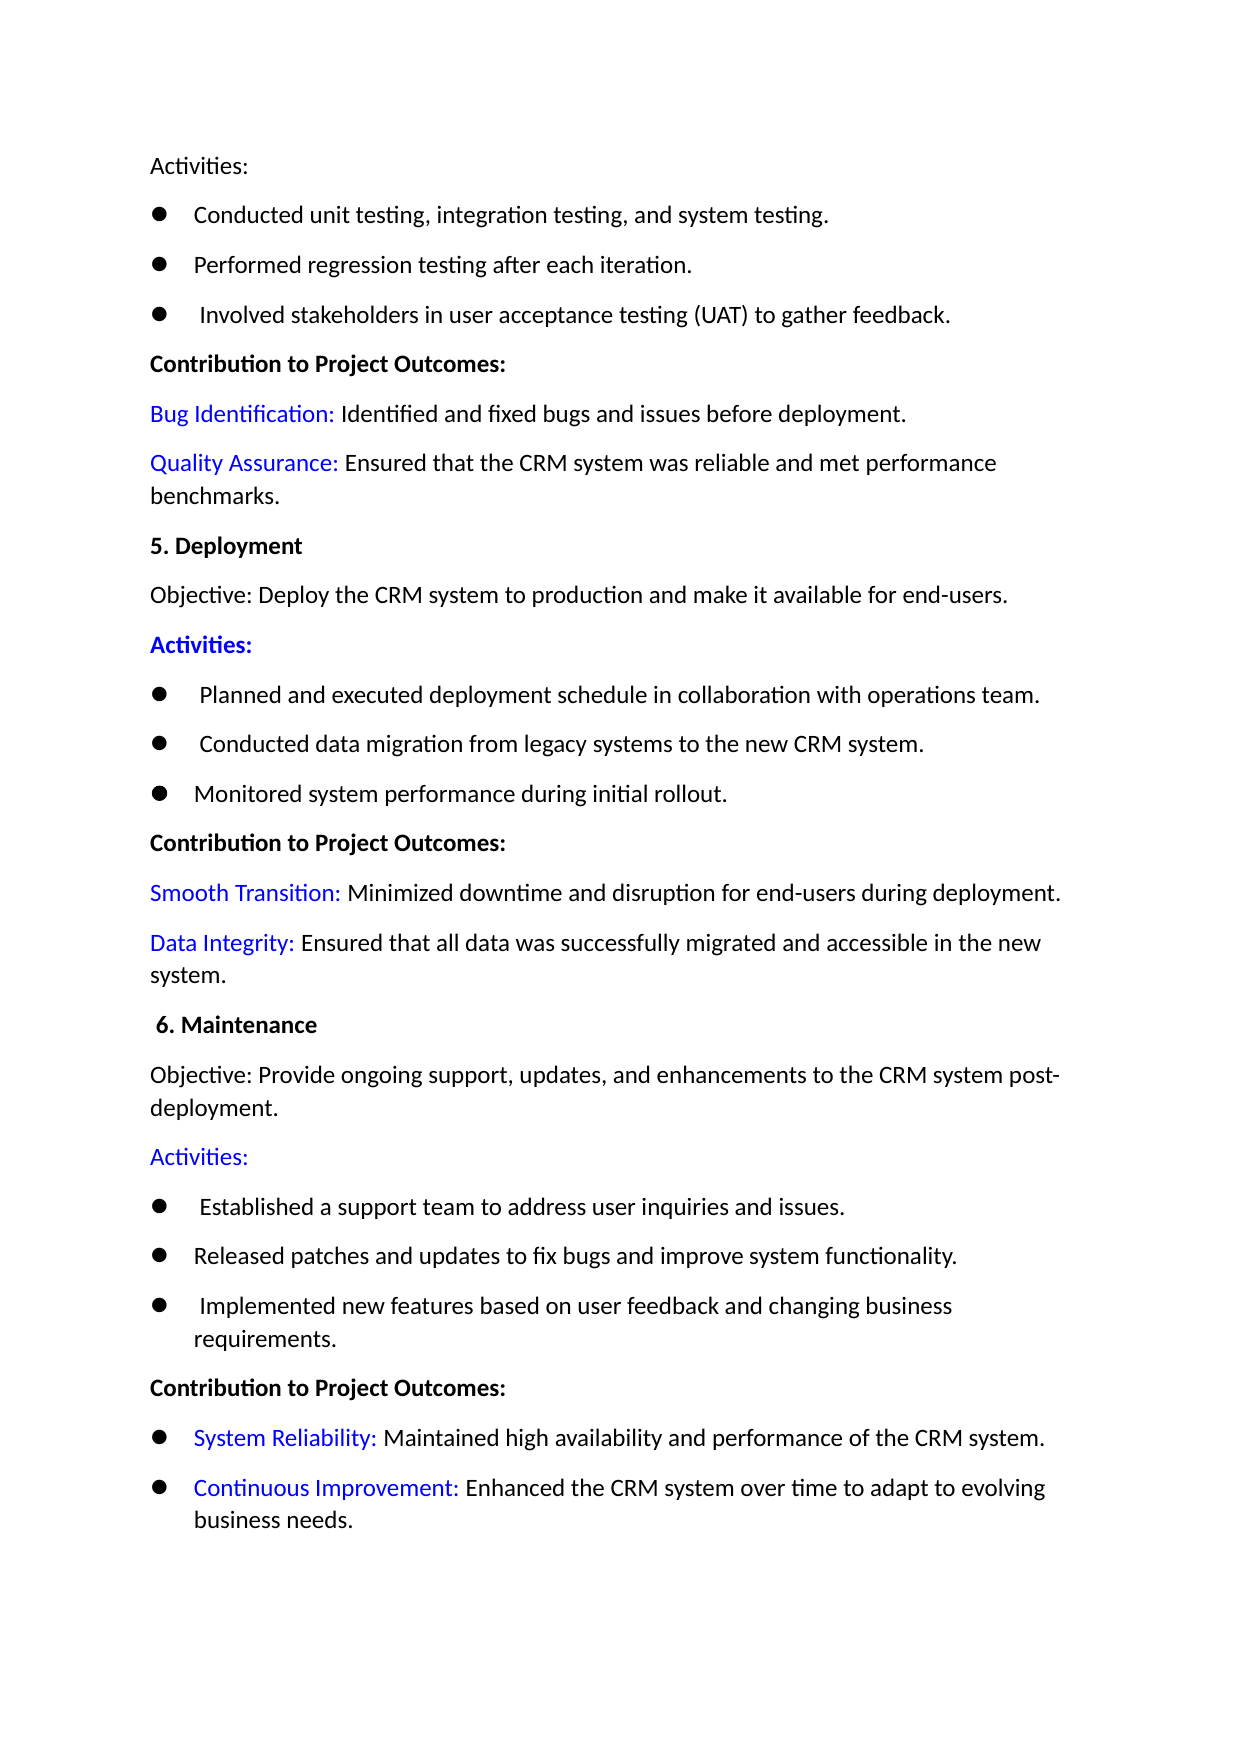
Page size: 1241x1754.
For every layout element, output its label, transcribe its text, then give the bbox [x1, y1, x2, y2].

list Involved stakeholders in user acceptance testing (UAT) to gather feedback. [150, 299, 1090, 329]
list Activities: [150, 629, 1090, 660]
list Performed regression testing after each iteration. [150, 249, 1090, 280]
list Released patches and updates to fix bugs and improve system functionality. [150, 1240, 1090, 1271]
list Conducted unit testing, integration testing, and system testing. [150, 199, 1090, 230]
list Continuous Improvement: Enhanced the CRM system over time to adapt to evolving business needs. [150, 1472, 1090, 1535]
list Quality Assurance: Ensured that the CRM system was reliable and met performance benchmarks. [150, 447, 1090, 511]
list Contribution to Project Outcomes: [150, 827, 1090, 858]
list Implemented new features based on user feedback and changing business requirements. [150, 1290, 1090, 1353]
list Smooth Transition: Minimized downtime and disruption for end-users during deployment. [150, 877, 1090, 908]
list Activities: [150, 150, 1090, 181]
list Planned and executed deployment schedule in collaboration with operations team. [150, 679, 1090, 709]
list Established a support team to address user inquiries and issues. [150, 1191, 1090, 1221]
list Bug Identification: Identified and fixed bugs and issues before deployment. [150, 398, 1090, 428]
list Data Integrity: Ensured that all data was successfully migrated and accessible in the new system. [150, 927, 1090, 990]
list Conducted data migration from legacy systems to the new CRM system. [150, 728, 1090, 759]
list Monitored system performance during initial rollout. [150, 778, 1090, 808]
list 5. Deployment [150, 530, 1090, 561]
list Contribution to Project Outcomes: [150, 1372, 1090, 1403]
list Activities: [150, 1141, 1090, 1172]
list Contribution to Project Outcomes: [150, 348, 1090, 379]
list Objective: Provide ongoing support, updates, and enhancements to the CRM system post-deployment. [150, 1059, 1090, 1122]
list System Reliability: Maintained high availability and performance of the CRM system. [150, 1422, 1090, 1453]
list Objective: Deploy the CRM system to production and make it available for end-users. [150, 579, 1090, 610]
list 6. Maintenance [150, 1009, 1090, 1040]
